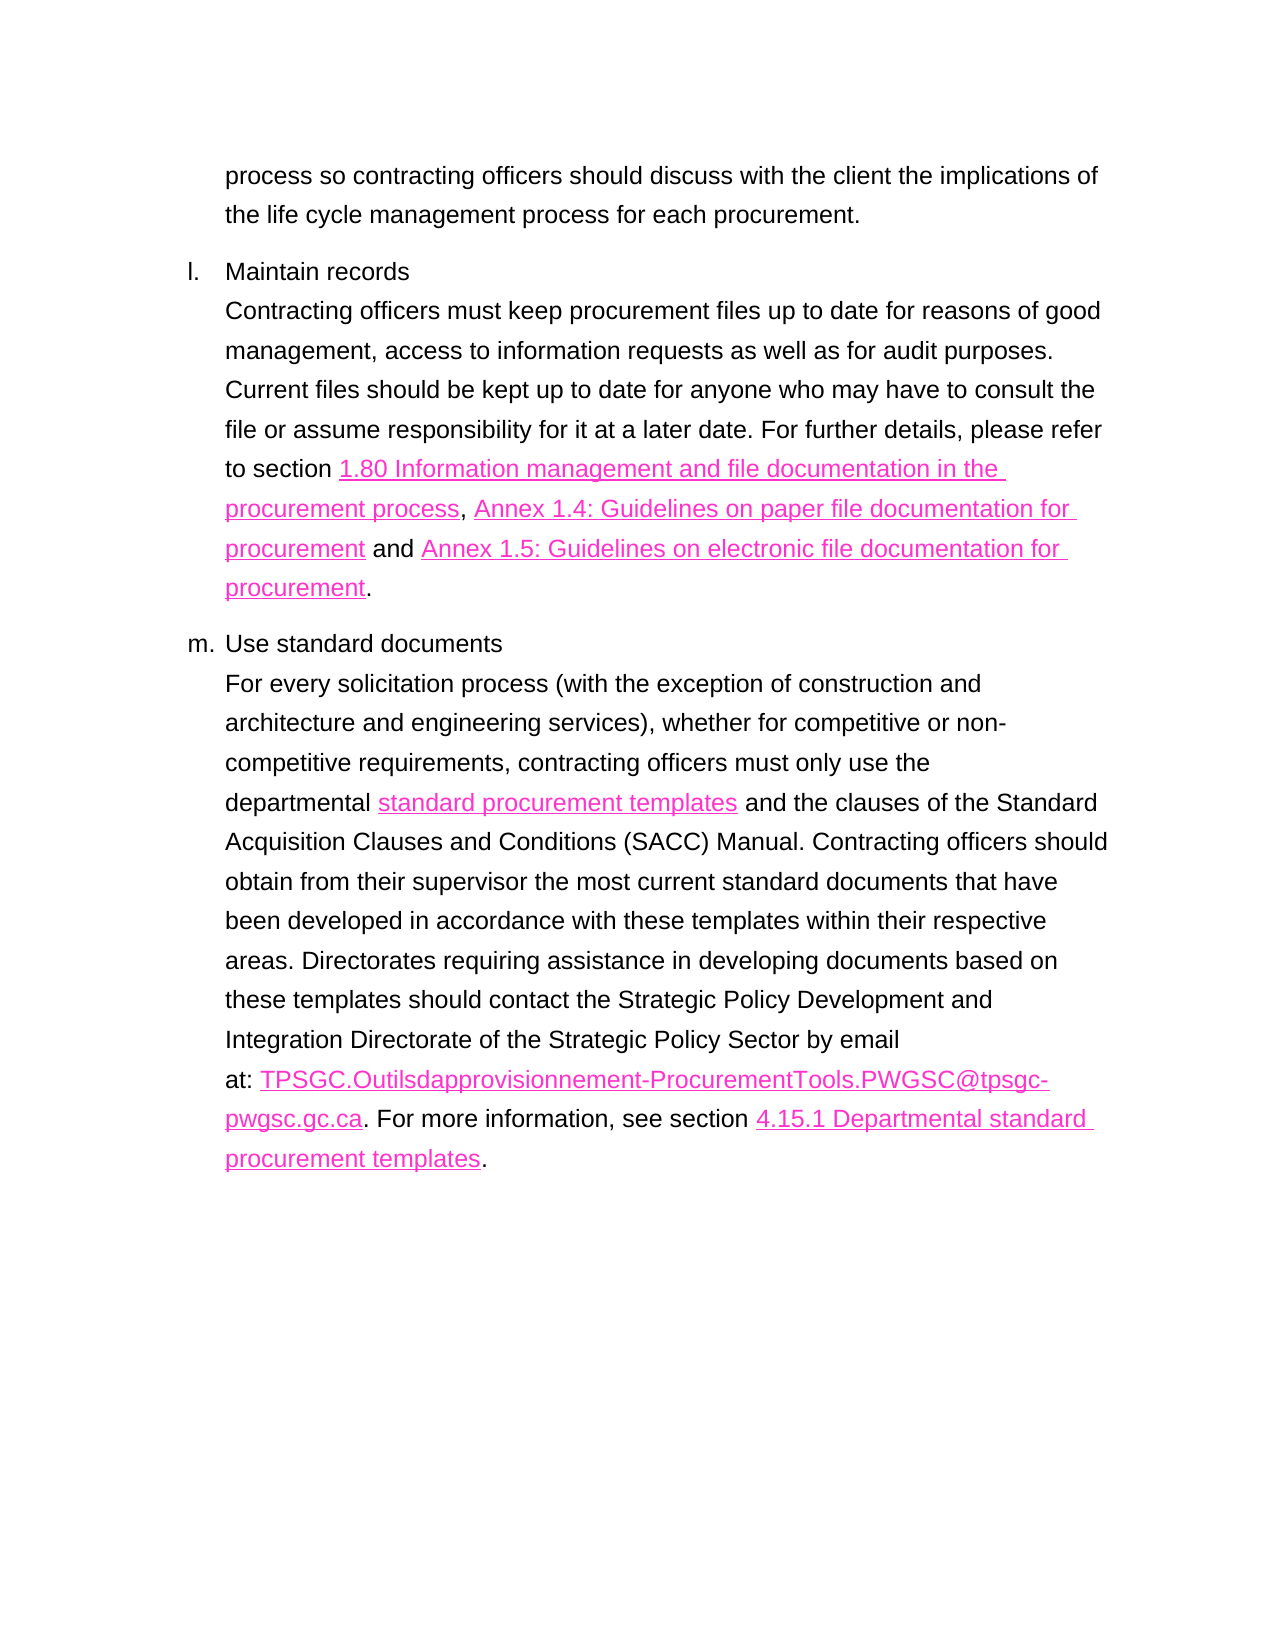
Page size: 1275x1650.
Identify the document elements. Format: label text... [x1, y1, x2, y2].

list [187, 150, 1109, 229]
list Use standard documents For every solicitation process (with the exception of construction and architecture and engineering services), whether for competitive or non-competitive requirements, contracting officers must only use the departmental standard procurement templates and the clauses of the Standard Acquisition Clauses and Conditions (SACC) Manual. Contracting officers should obtain from their supervisor the most current standard documents that have been developed in accordance with these templates within their respective areas. Directorates requiring assistance in developing documents based on these templates should contact the Strategic Policy Development and Integration Directorate of the Strategic Policy Sector by email at: TPSGC.Outilsdapprovisionnement-ProcurementTools.PWGSC@tpsgc-pwgsc.gc.ca. For more information, see section 4.15.1 Departmental standard procurement templates. [187, 618, 1109, 1172]
list Maintain records Contracting officers must keep procurement files up to date for reasons of good management, access to information requests as well as for audit purposes. Current files should be kept up to date for anyone who may have to consult the file or assume responsibility for it at a later date. For further details, please refer to section 1.80 Information management and file documentation in the procurement process, Annex 1.4: Guidelines on paper file documentation for procurement and Annex 1.5: Guidelines on electronic file documentation for procurement. [187, 246, 1109, 602]
